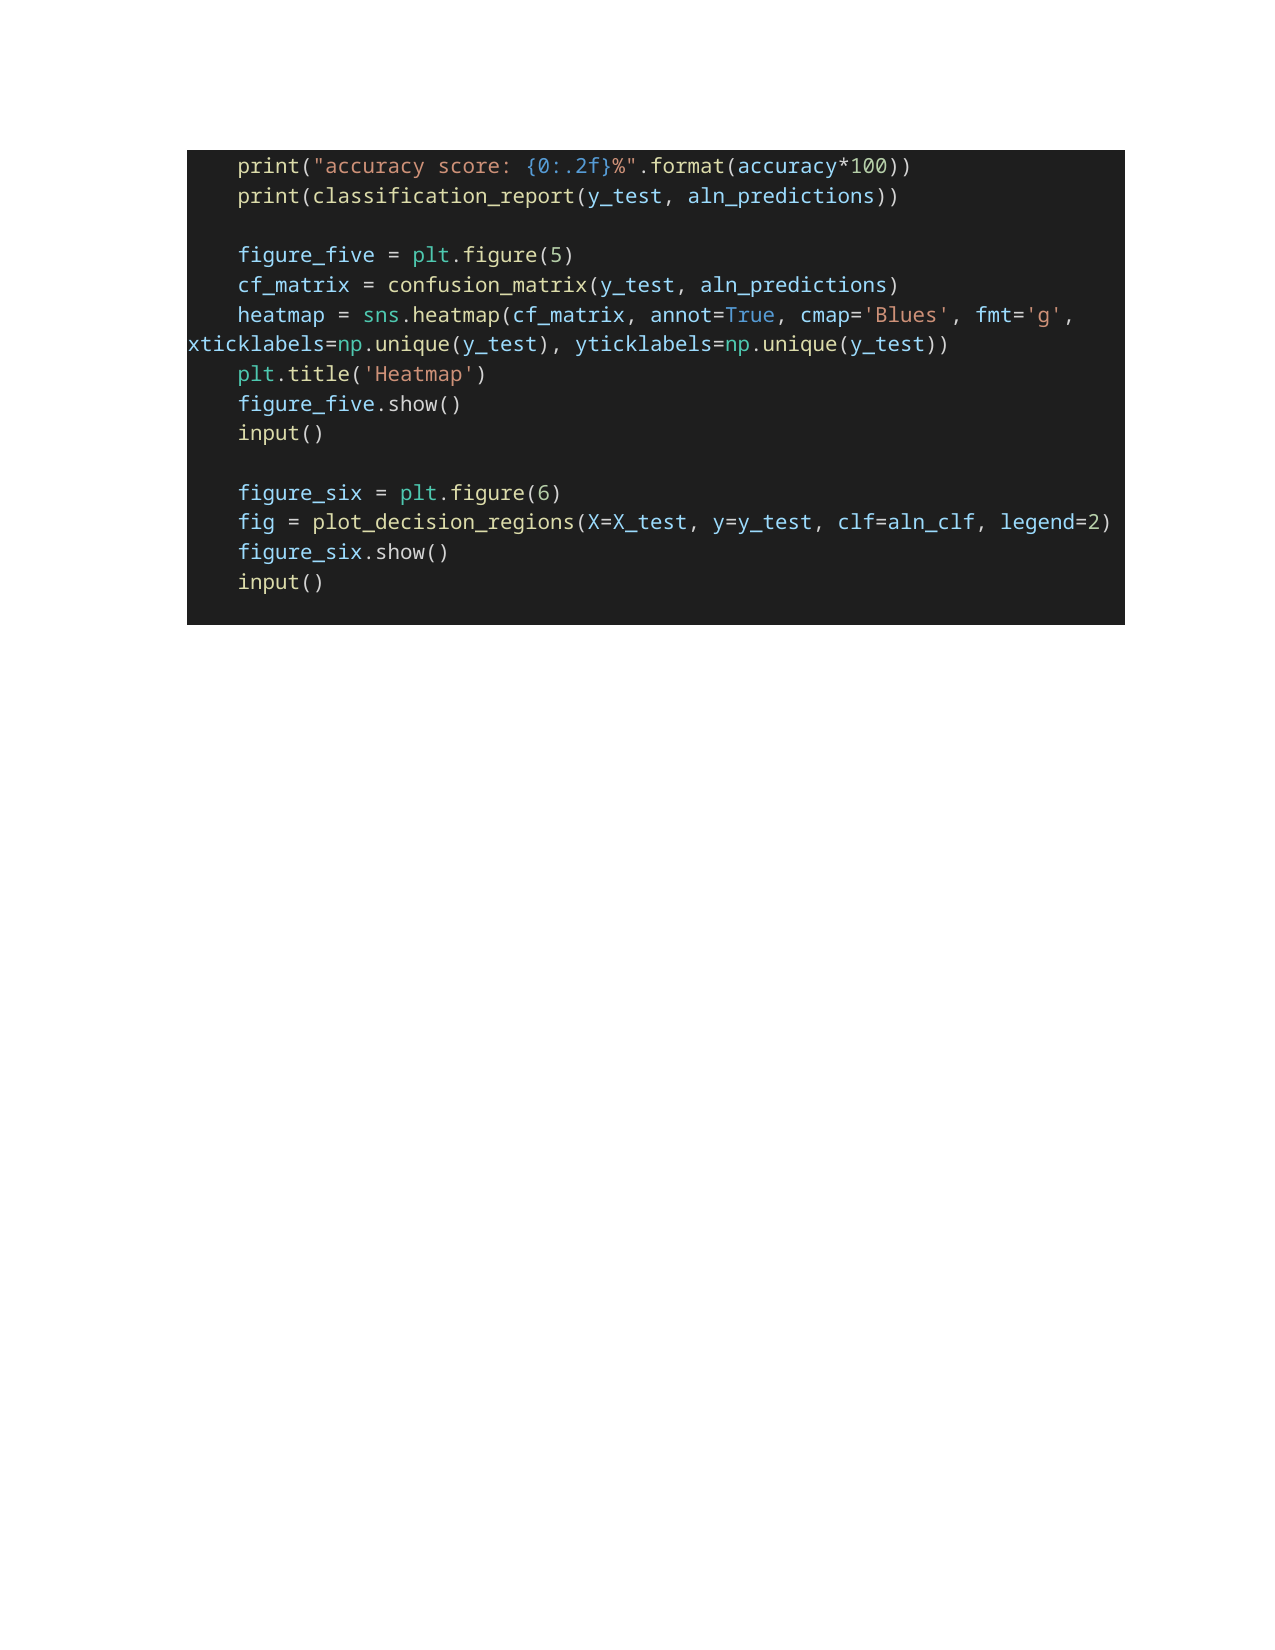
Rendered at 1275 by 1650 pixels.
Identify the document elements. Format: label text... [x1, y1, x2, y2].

text cf_matrix = confusion_matrix(y_test, aln_predictions) [187, 269, 1125, 298]
text print("accuracy score: {0:.2f}%".format(accuracy*100)) [187, 150, 1125, 180]
text input() [187, 417, 1125, 447]
text fig = plot_decision_regions(X=X_test, y=y_test, clf=aln_clf, legend=2) [187, 506, 1125, 536]
text figure_five = plt.figure(5) [187, 239, 1125, 269]
text plt.title('Heatmap') [187, 358, 1125, 387]
text figure_six = plt.figure(6) [187, 477, 1125, 506]
text print(classification_report(y_test, aln_predictions)) [187, 180, 1125, 209]
text input() [187, 566, 1125, 595]
text figure_six.show() [187, 536, 1125, 566]
text heatmap = sns.heatmap(cf_matrix, annot=True, cmap='Blues', fmt='g', xticklabels=np.unique(y_test), yticklabels=np.unique(y_test)) [187, 298, 1125, 358]
text figure_five.show() [187, 387, 1125, 417]
